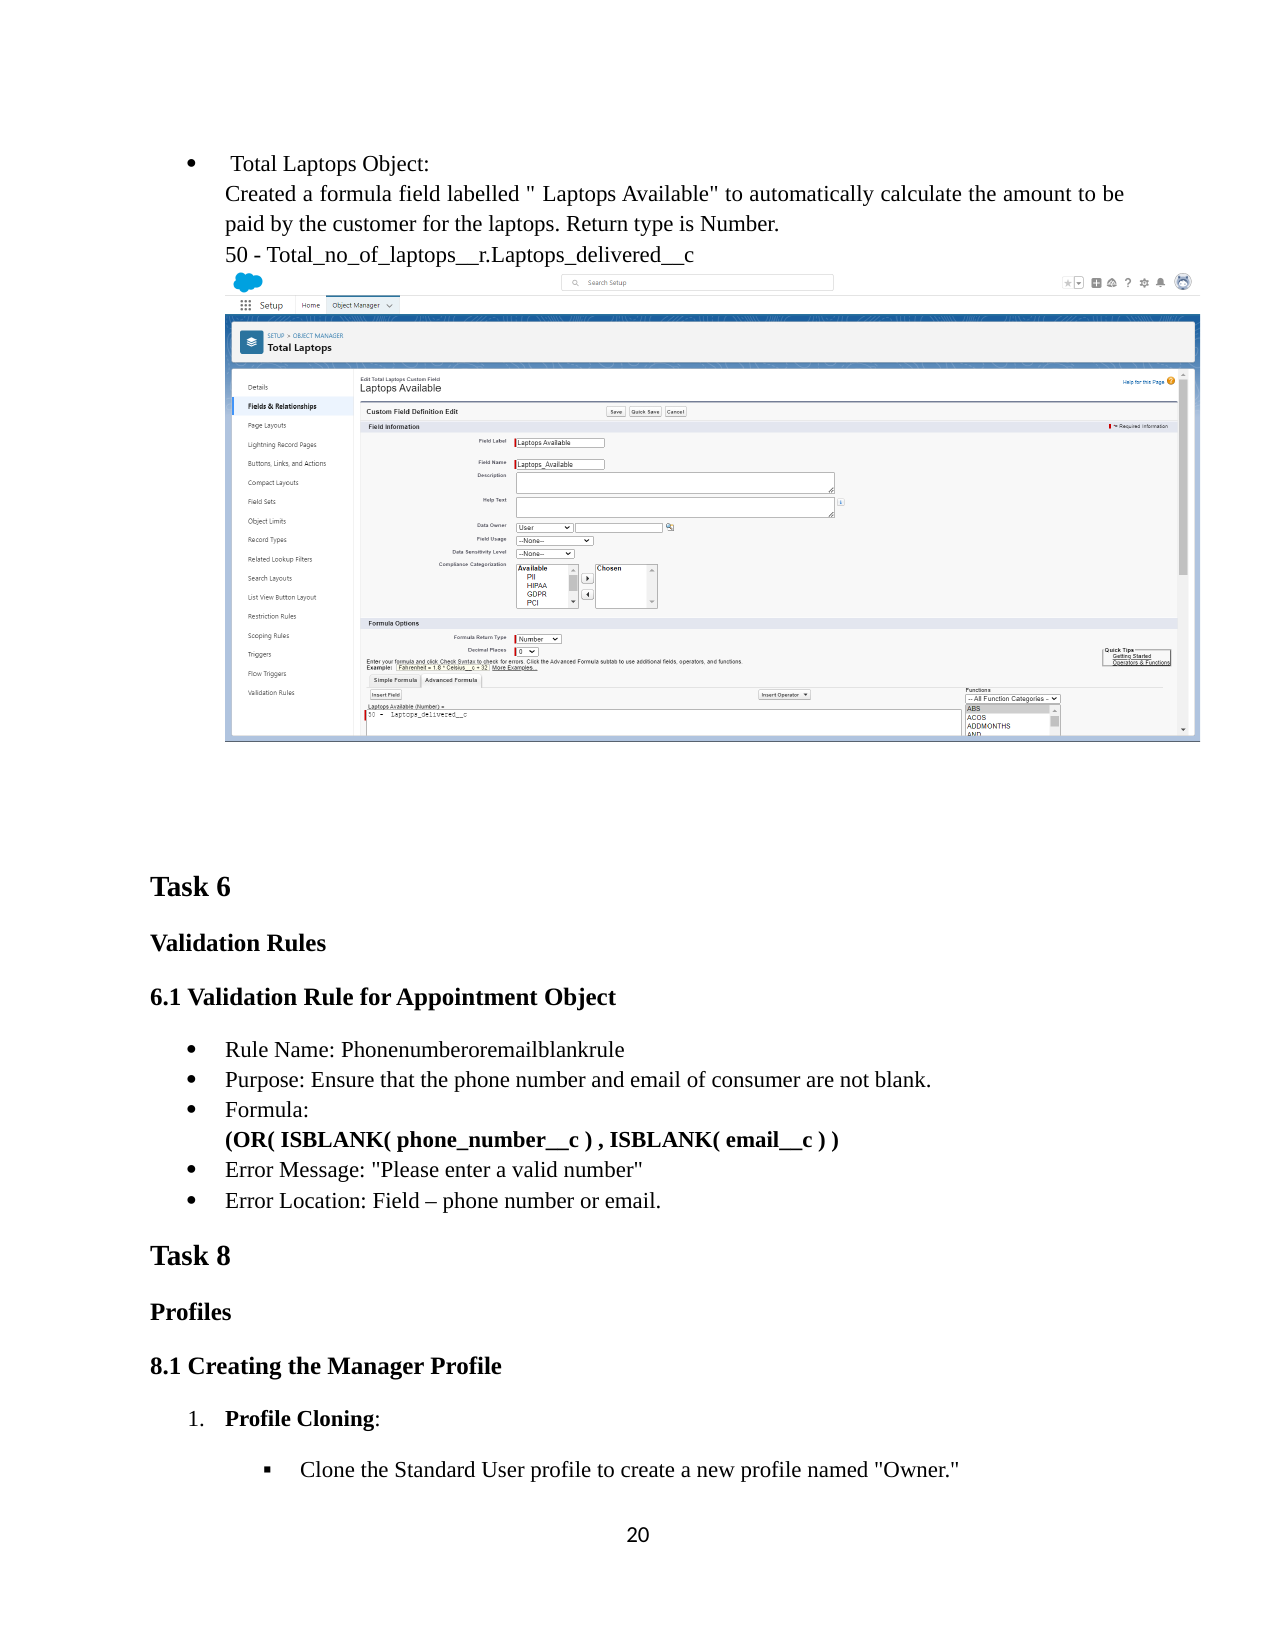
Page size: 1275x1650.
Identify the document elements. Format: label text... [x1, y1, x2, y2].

text 6.1 Validation Rule for Appointment Object [150, 982, 1125, 1011]
text Task 8 [150, 1238, 1125, 1271]
picture [225, 270, 1200, 742]
list Profile Cloning: [187, 1405, 1125, 1431]
list 50 - Total_no_of_laptops__r.Laptops_delivered__c [225, 241, 1125, 267]
text Validation Rules [150, 928, 1125, 957]
list Purpose: Ensure that the phone number and email of consumer are not blank. [187, 1066, 1125, 1092]
text Task 6 [150, 869, 1125, 902]
list Error Message: "Please enter a valid number" [187, 1157, 1125, 1183]
list Total Laptops Object: [187, 150, 1125, 176]
list Clone the Standard User profile to create a new profile named "Owner." [262, 1456, 1125, 1482]
list Formula: [187, 1096, 1125, 1122]
text Profiles [150, 1297, 1125, 1326]
list Rule Name: Phonenumberoremailblankrule [187, 1036, 1125, 1062]
list (OR( ISBLANK( phone_number__c ) , ISBLANK( email__c ) ) [225, 1126, 1125, 1153]
text 8.1 Creating the Manager Profile [150, 1351, 1125, 1380]
list Error Location: Field – phone number or email. [187, 1187, 1125, 1213]
list Created a formula field labelled " Laptops Available" to automatically calculate the amount to be paid by the customer for the laptops. Return type is Number. [225, 180, 1125, 237]
